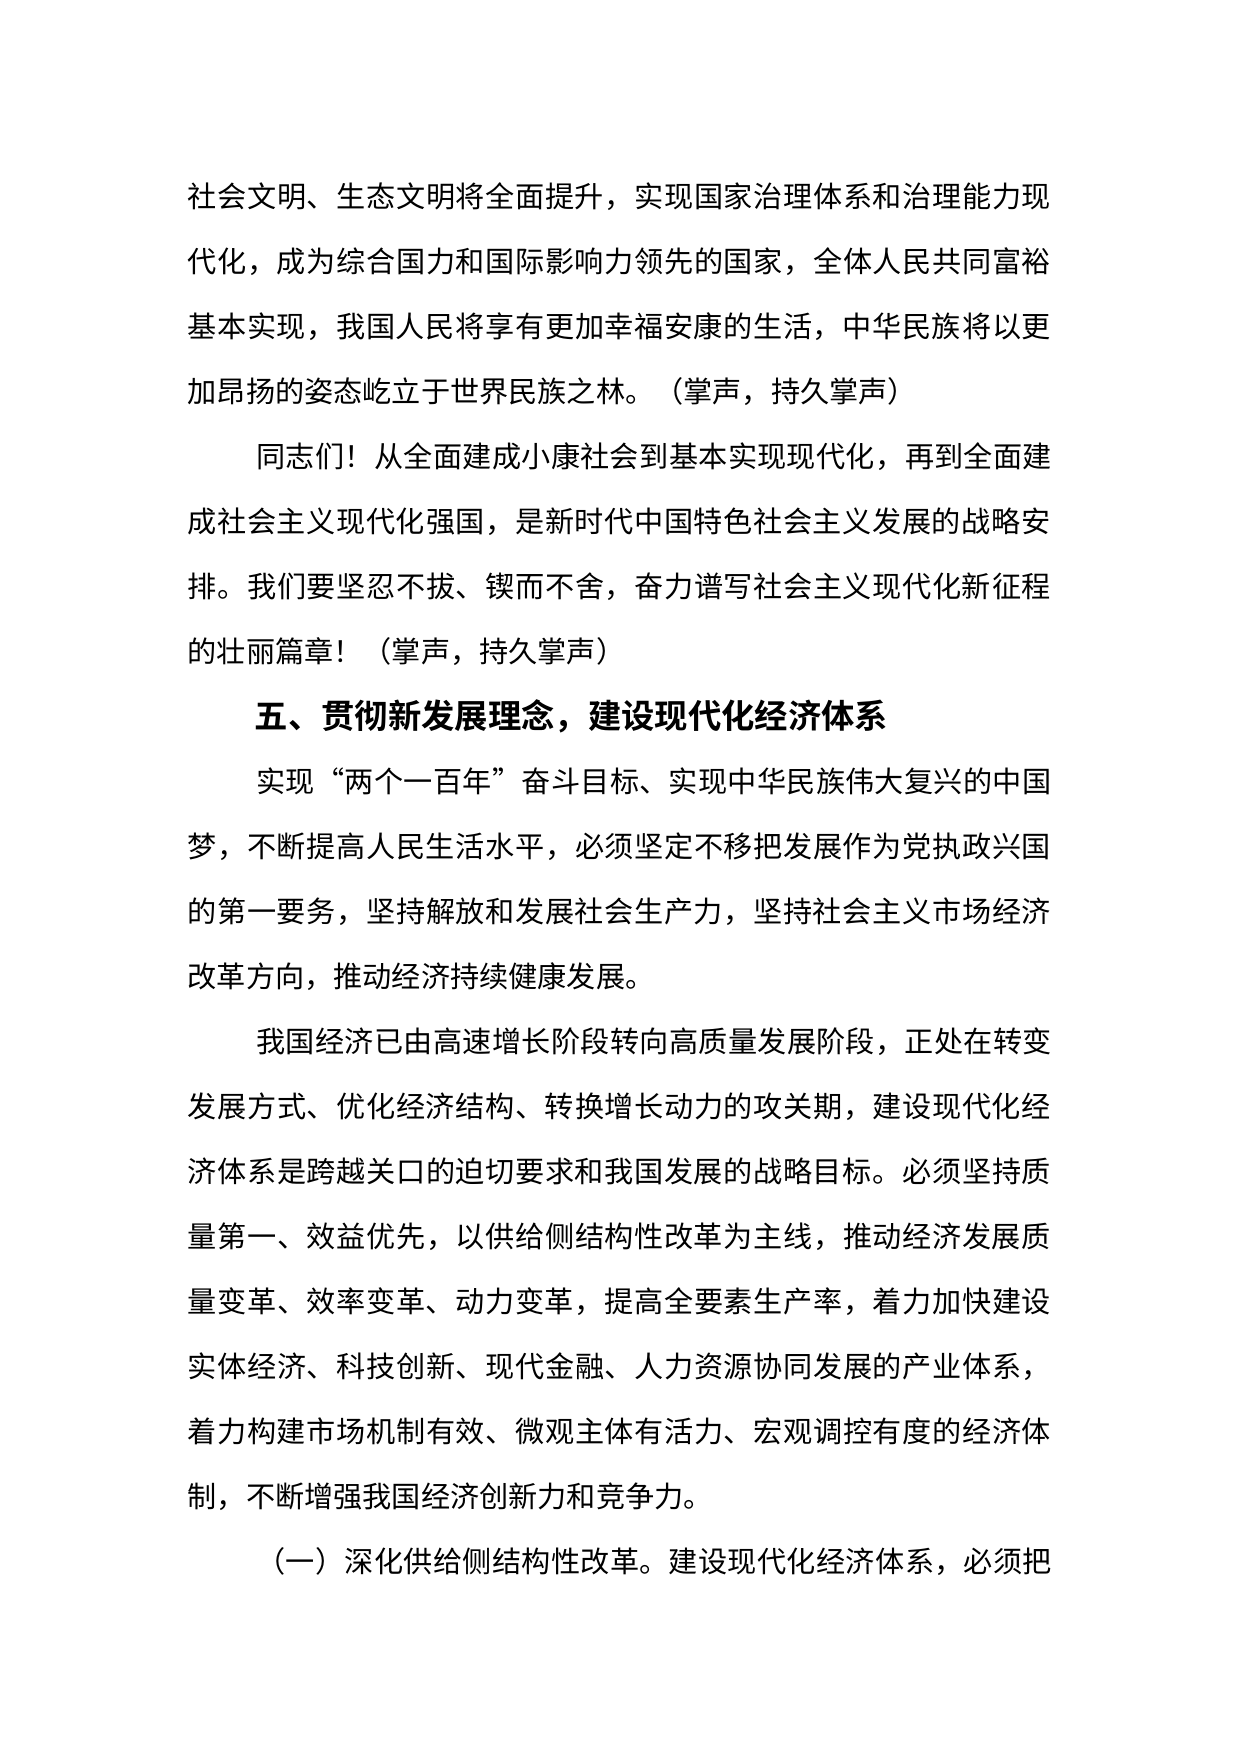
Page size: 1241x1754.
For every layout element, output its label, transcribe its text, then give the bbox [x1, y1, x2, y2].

text 五、贯彻新发展理念，建设现代化经济体系 [187, 682, 1053, 747]
text 同志们！从全面建成小康社会到基本实现现代化，再到全面建成社会主义现代化强国，是新时代中国特色社会主义发展的战略安排。我们要坚忍不拔、锲而不舍，奋力谱写社会主义现代化新征程的壮丽篇章！（掌声，持久掌声） [187, 422, 1053, 682]
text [187, 1527, 1053, 1592]
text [187, 162, 1053, 422]
text 实现“两个一百年”奋斗目标、实现中华民族伟大复兴的中国梦，不断提高人民生活水平，必须坚定不移把发展作为党执政兴国的第一要务，坚持解放和发展社会生产力，坚持社会主义市场经济改革方向，推动经济持续健康发展。 [187, 747, 1053, 1007]
text 我国经济已由高速增长阶段转向高质量发展阶段，正处在转变发展方式、优化经济结构、转换增长动力的攻关期，建设现代化经济体系是跨越关口的迫切要求和我国发展的战略目标。必须坚持质量第一、效益优先，以供给侧结构性改革为主线，推动经济发展质量变革、效率变革、动力变革，提高全要素生产率，着力加快建设实体经济、科技创新、现代金融、人力资源协同发展的产业体系，着力构建市场机制有效、微观主体有活力、宏观调控有度的经济体制，不断增强我国经济创新力和竞争力。 [187, 1007, 1053, 1527]
